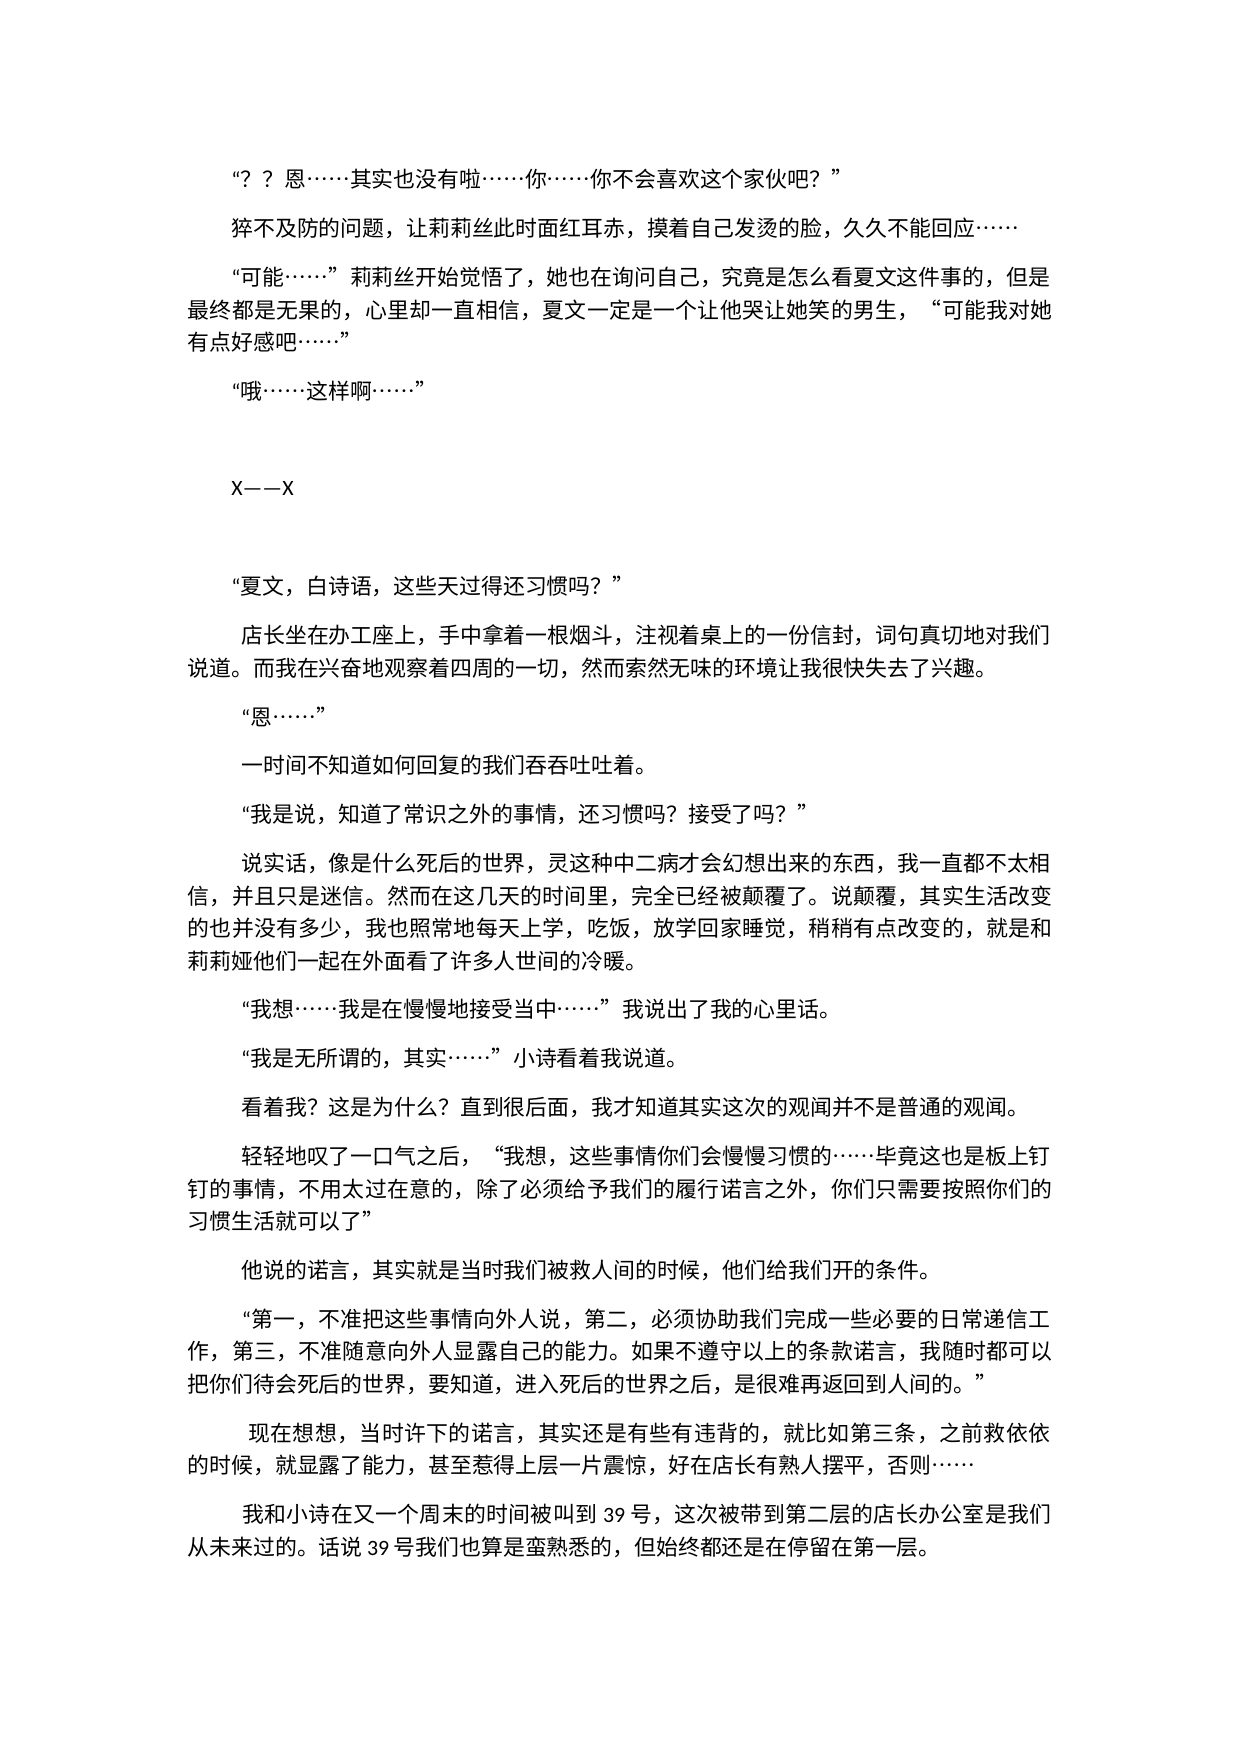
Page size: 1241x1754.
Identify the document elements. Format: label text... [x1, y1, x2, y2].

text 店长坐在办工座上，手中拿着一根烟斗，注视着桌上的一份信封，词句真切地对我们说道。而我在兴奋地观察着四周的一切，然而索然无味的环境让我很快失去了兴趣。 [187, 618, 1053, 683]
text “？？恩……其实也没有啦……你……你不会喜欢这个家伙吧？” [187, 162, 1053, 194]
text “第一，不准把这些事情向外人说，第二，必须协助我们完成一些必要的日常递信工作，第三，不准随意向外人显露自己的能力。如果不遵守以上的条款诺言，我随时都可以把你们待会死后的世界，要知道，进入死后的世界之后，是很难再返回到人间的。” [187, 1301, 1053, 1399]
text 我和小诗在又一个周末的时间被叫到39号，这次被带到第二层的店长办公室是我们从未来过的。话说39号我们也算是蛮熟悉的，但始终都还是在停留在第一层。 [187, 1497, 1053, 1562]
text 他说的诺言，其实就是当时我们被救人间的时候，他们给我们开的条件。 [187, 1252, 1053, 1285]
text “夏文，白诗语，这些天过得还习惯吗？” [187, 569, 1053, 601]
text 说实话，像是什么死后的世界，灵这种中二病才会幻想出来的东西，我一直都不太相信，并且只是迷信。然而在这几天的时间里，完全已经被颠覆了。说颠覆，其实生活改变的也并没有多少，我也照常地每天上学，吃饭，放学回家睡觉，稍稍有点改变的，就是和莉莉娅他们一起在外面看了许多人世间的冷暖。 [187, 846, 1053, 976]
text “我是说，知道了常识之外的事情，还习惯吗？接受了吗？” [187, 797, 1053, 829]
text X——X [187, 471, 1053, 504]
text 一时间不知道如何回复的我们吞吞吐吐着。 [187, 748, 1053, 781]
text “我是无所谓的，其实……”小诗看着我说道。 [187, 1041, 1053, 1073]
text “哦……这样啊……” [187, 373, 1053, 406]
text 现在想想，当时许下的诺言，其实还是有些有违背的，就比如第三条，之前救依依的时候，就显露了能力，甚至惹得上层一片震惊，好在店长有熟人摆平，否则…… [187, 1415, 1053, 1480]
text “我想……我是在慢慢地接受当中……”我说出了我的心里话。 [187, 992, 1053, 1024]
text “可能……”莉莉丝开始觉悟了，她也在询问自己，究竟是怎么看夏文这件事的，但是最终都是无果的，心里却一直相信，夏文一定是一个让他哭让她笑的男生，“可能我对她有点好感吧……” [187, 260, 1053, 357]
text “恩……” [187, 699, 1053, 732]
text 轻轻地叹了一口气之后，“我想，这些事情你们会慢慢习惯的……毕竟这也是板上钉钉的事情，不用太过在意的，除了必须给予我们的履行诺言之外，你们只需要按照你们的习惯生活就可以了” [187, 1139, 1053, 1236]
text 看着我？这是为什么？直到很后面，我才知道其实这次的观闻并不是普通的观闻。 [187, 1090, 1053, 1122]
text 猝不及防的问题，让莉莉丝此时面红耳赤，摸着自己发烫的脸，久久不能回应…… [187, 211, 1053, 243]
